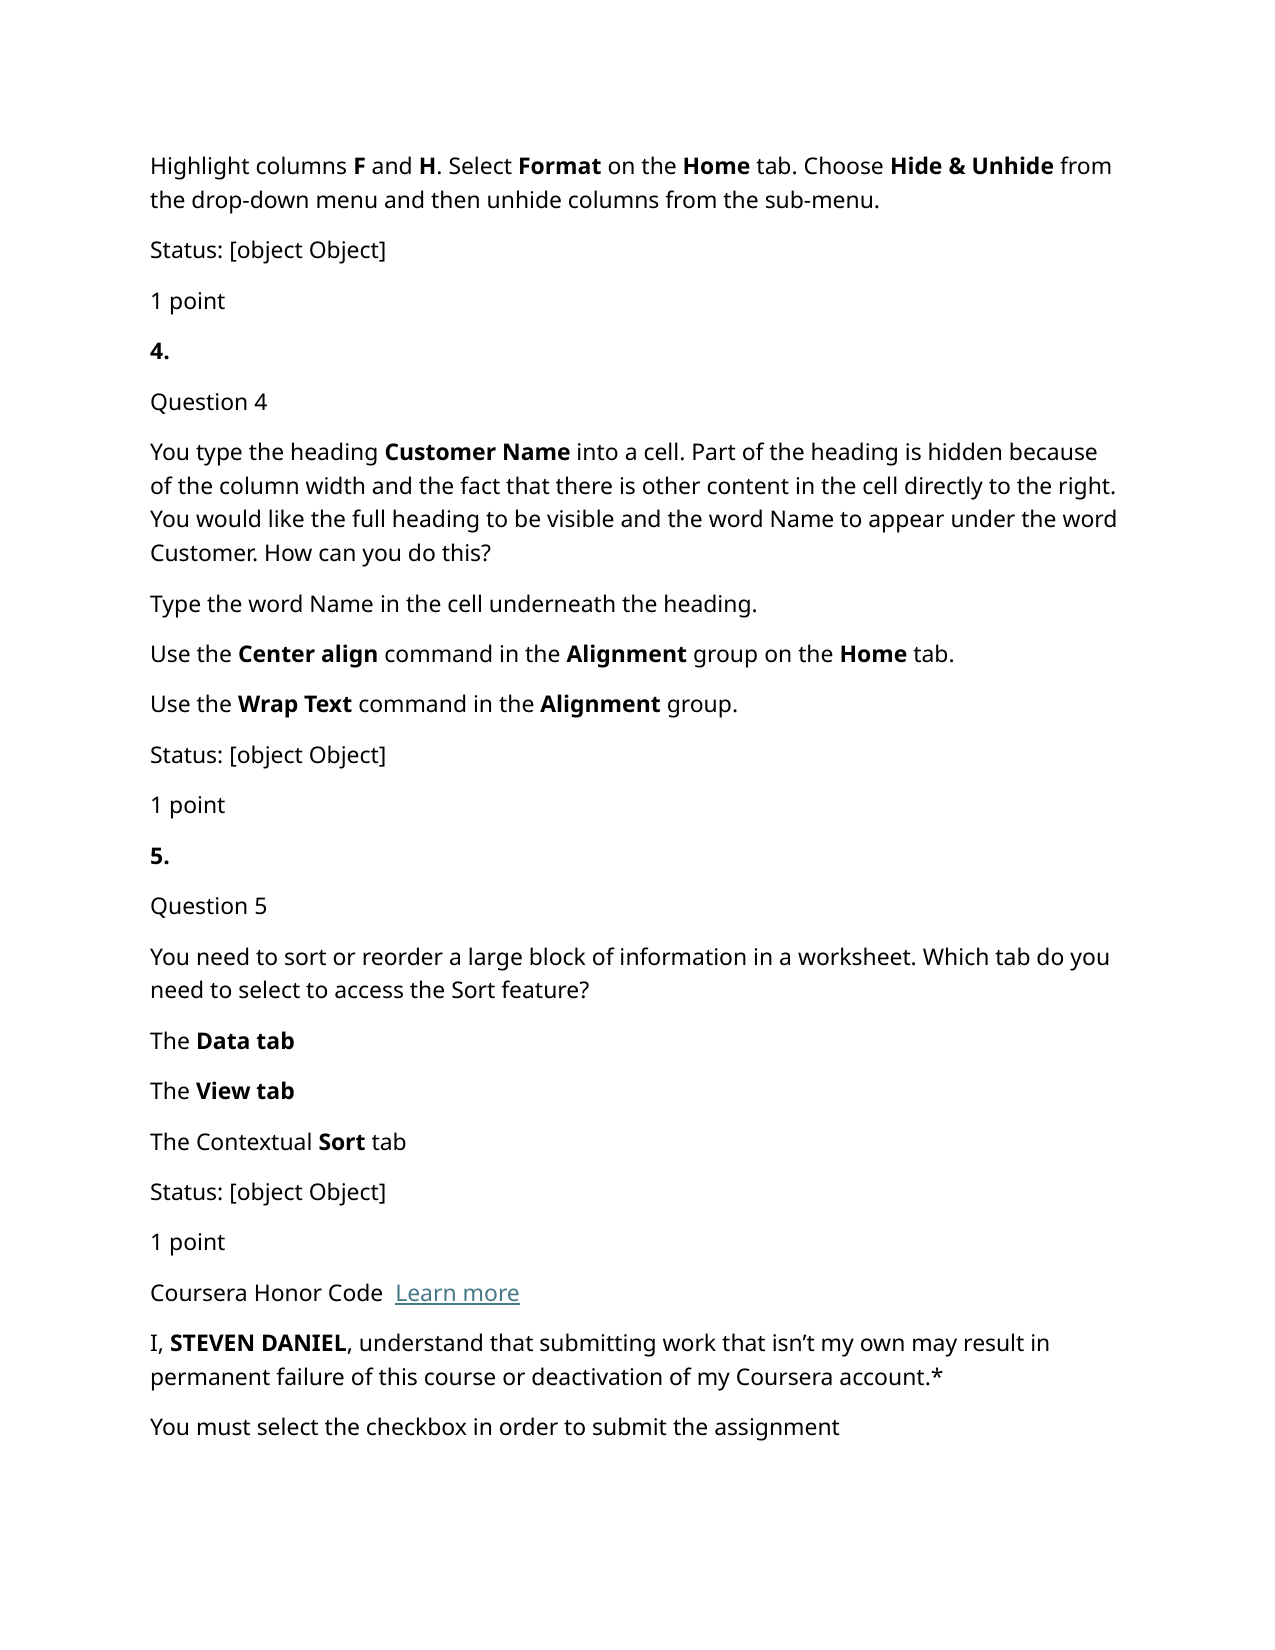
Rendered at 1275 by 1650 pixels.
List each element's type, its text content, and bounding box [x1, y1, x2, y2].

text Use the Wrap Text command in the Alignment group. [150, 688, 1125, 719]
text 1 point [150, 789, 1125, 820]
text Coursera Honor Code Learn more [150, 1277, 1125, 1308]
text Question 4 [150, 385, 1125, 417]
text The View tab [150, 1075, 1125, 1106]
text Use the Center align command in the Alignment group on the Home tab. [150, 638, 1125, 669]
text Status: [object Object] [150, 739, 1125, 770]
text Question 5 [150, 890, 1125, 921]
text Highlight columns F and H. Select Format on the Home tab. Choose Hide & Unhide from the drop-down menu and then unhide columns from the sub-menu. [150, 150, 1125, 215]
text 1 point [150, 1226, 1125, 1257]
text I, STEVEN DANIEL, understand that submitting work that isn’t my own may result in permanent failure of this course or deactivation of my Coursera account.* [150, 1327, 1125, 1392]
text You need to sort or reorder a large block of information in a worksheet. Which tab do you need to select to access the Sort feature? [150, 940, 1125, 1005]
text 4. [150, 335, 1125, 366]
text The Data tab [150, 1024, 1125, 1056]
text Status: [object Object] [150, 234, 1125, 265]
text You must select the checkbox in order to submit the assignment [150, 1411, 1125, 1442]
text 5. [150, 839, 1125, 871]
text Status: [object Object] [150, 1176, 1125, 1207]
text You type the heading Customer Name into a cell. Part of the heading is hidden because of the column width and the fact that there is other content in the cell directly to the right. You would like the full heading to be visible and the word Name to appear under the word Customer. How can you do this? [150, 436, 1125, 568]
text 1 point [150, 284, 1125, 316]
text Type the word Name in the cell underneath the heading. [150, 587, 1125, 619]
text The Contextual Sort tab [150, 1125, 1125, 1157]
